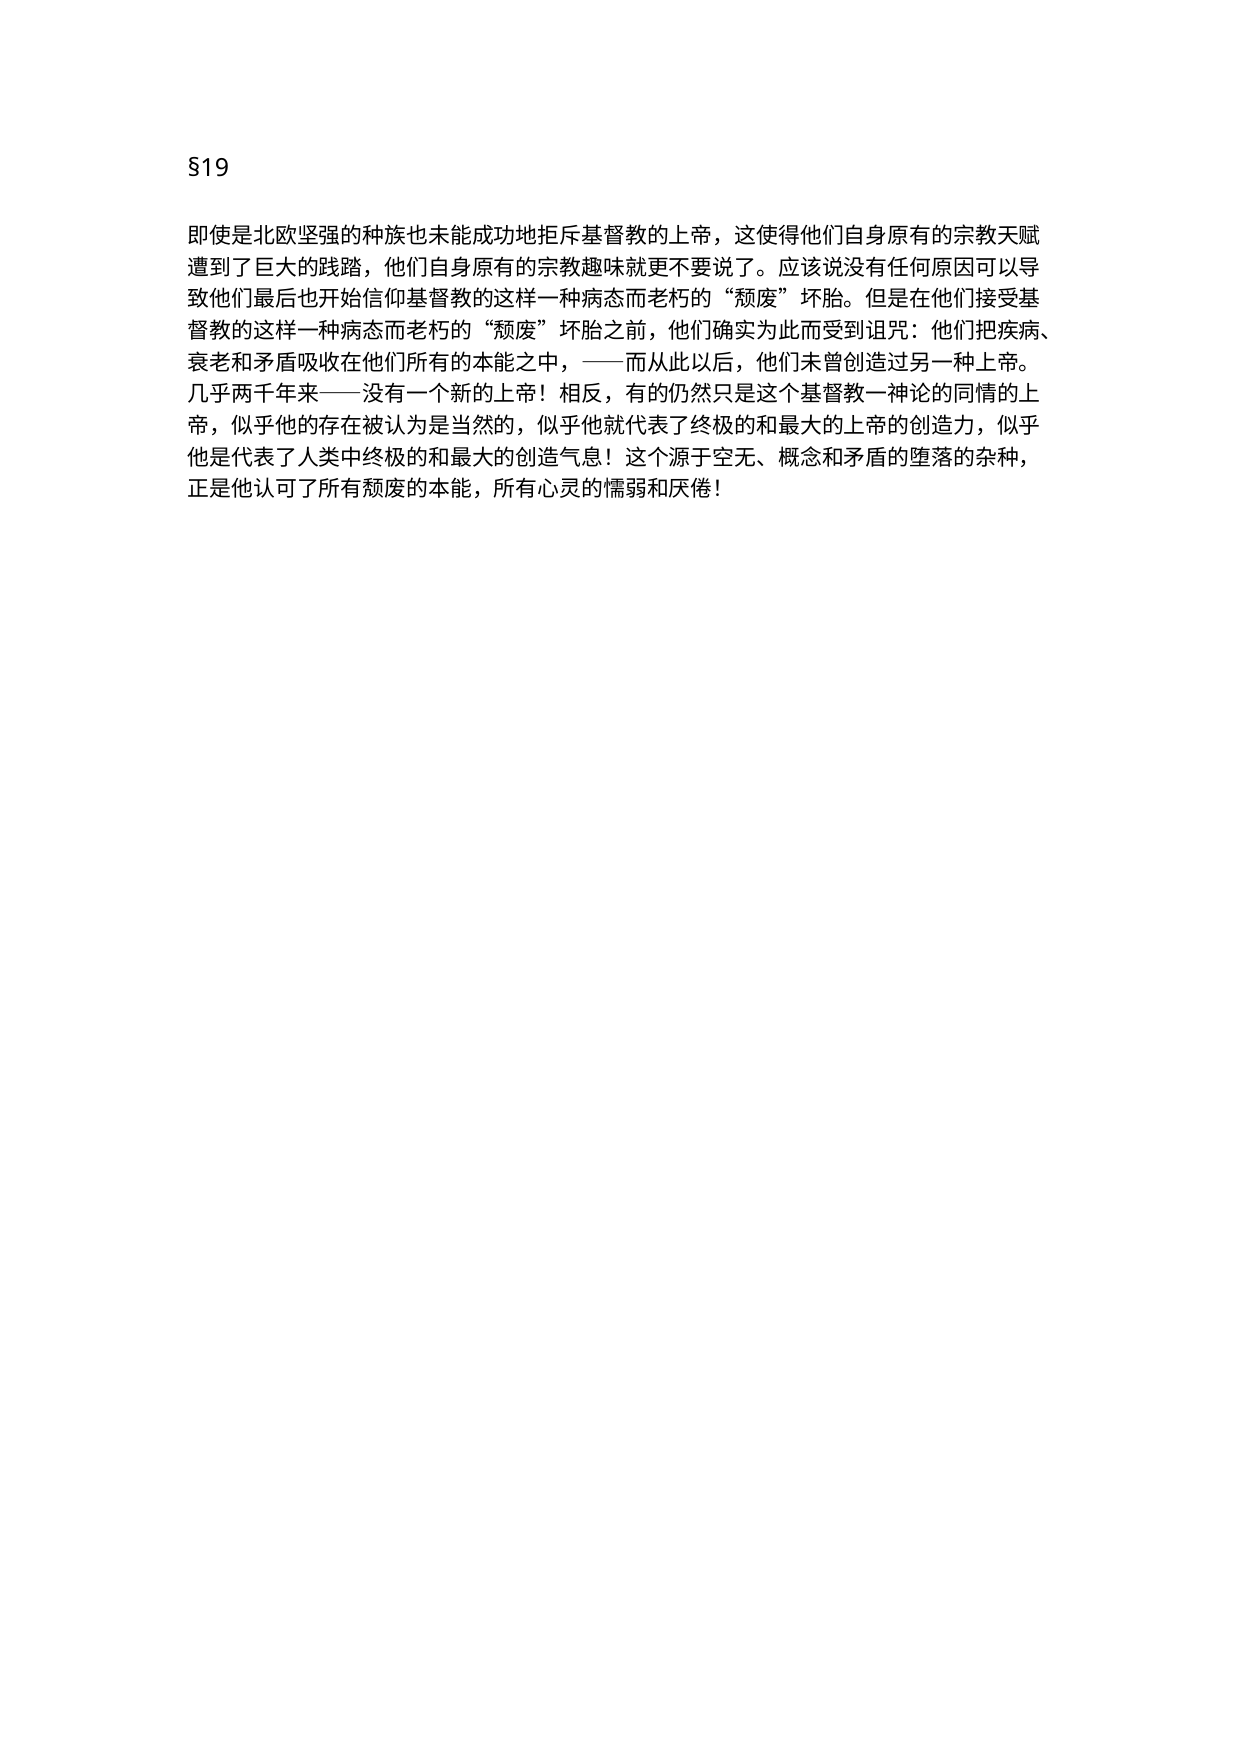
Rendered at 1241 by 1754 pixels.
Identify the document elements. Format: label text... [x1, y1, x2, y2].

text 即使是北欧坚强的种族也未能成功地拒斥基督教的上帝，这使得他们自身原有的宗教天赋遭到了巨大的践踏，他们自身原有的宗教趣味就更不要说了。应该说没有任何原因可以导致他们最后也开始信仰基督教的这样一种病态而老朽的“颓废”坏胎。但是在他们接受基督教的这样一种病态而老朽的“颓废”坏胎之前，他们确实为此而受到诅咒：他们把疾病、衰老和矛盾吸收在他们所有的本能之中，——而从此以后，他们未曾创造过另一种上帝。几乎两千年来——没有一个新的上帝！相反，有的仍然只是这个基督教一神论的同情的上帝，似乎他的存在被认为是当然的，似乎他就代表了终极的和最大的上帝的创造力，似乎他是代表了人类中终极的和最大的创造气息！这个源于空无、概念和矛盾的堕落的杂种，正是他认可了所有颓废的本能，所有心灵的懦弱和厌倦！ [187, 218, 1053, 503]
text §19 [187, 150, 1053, 184]
